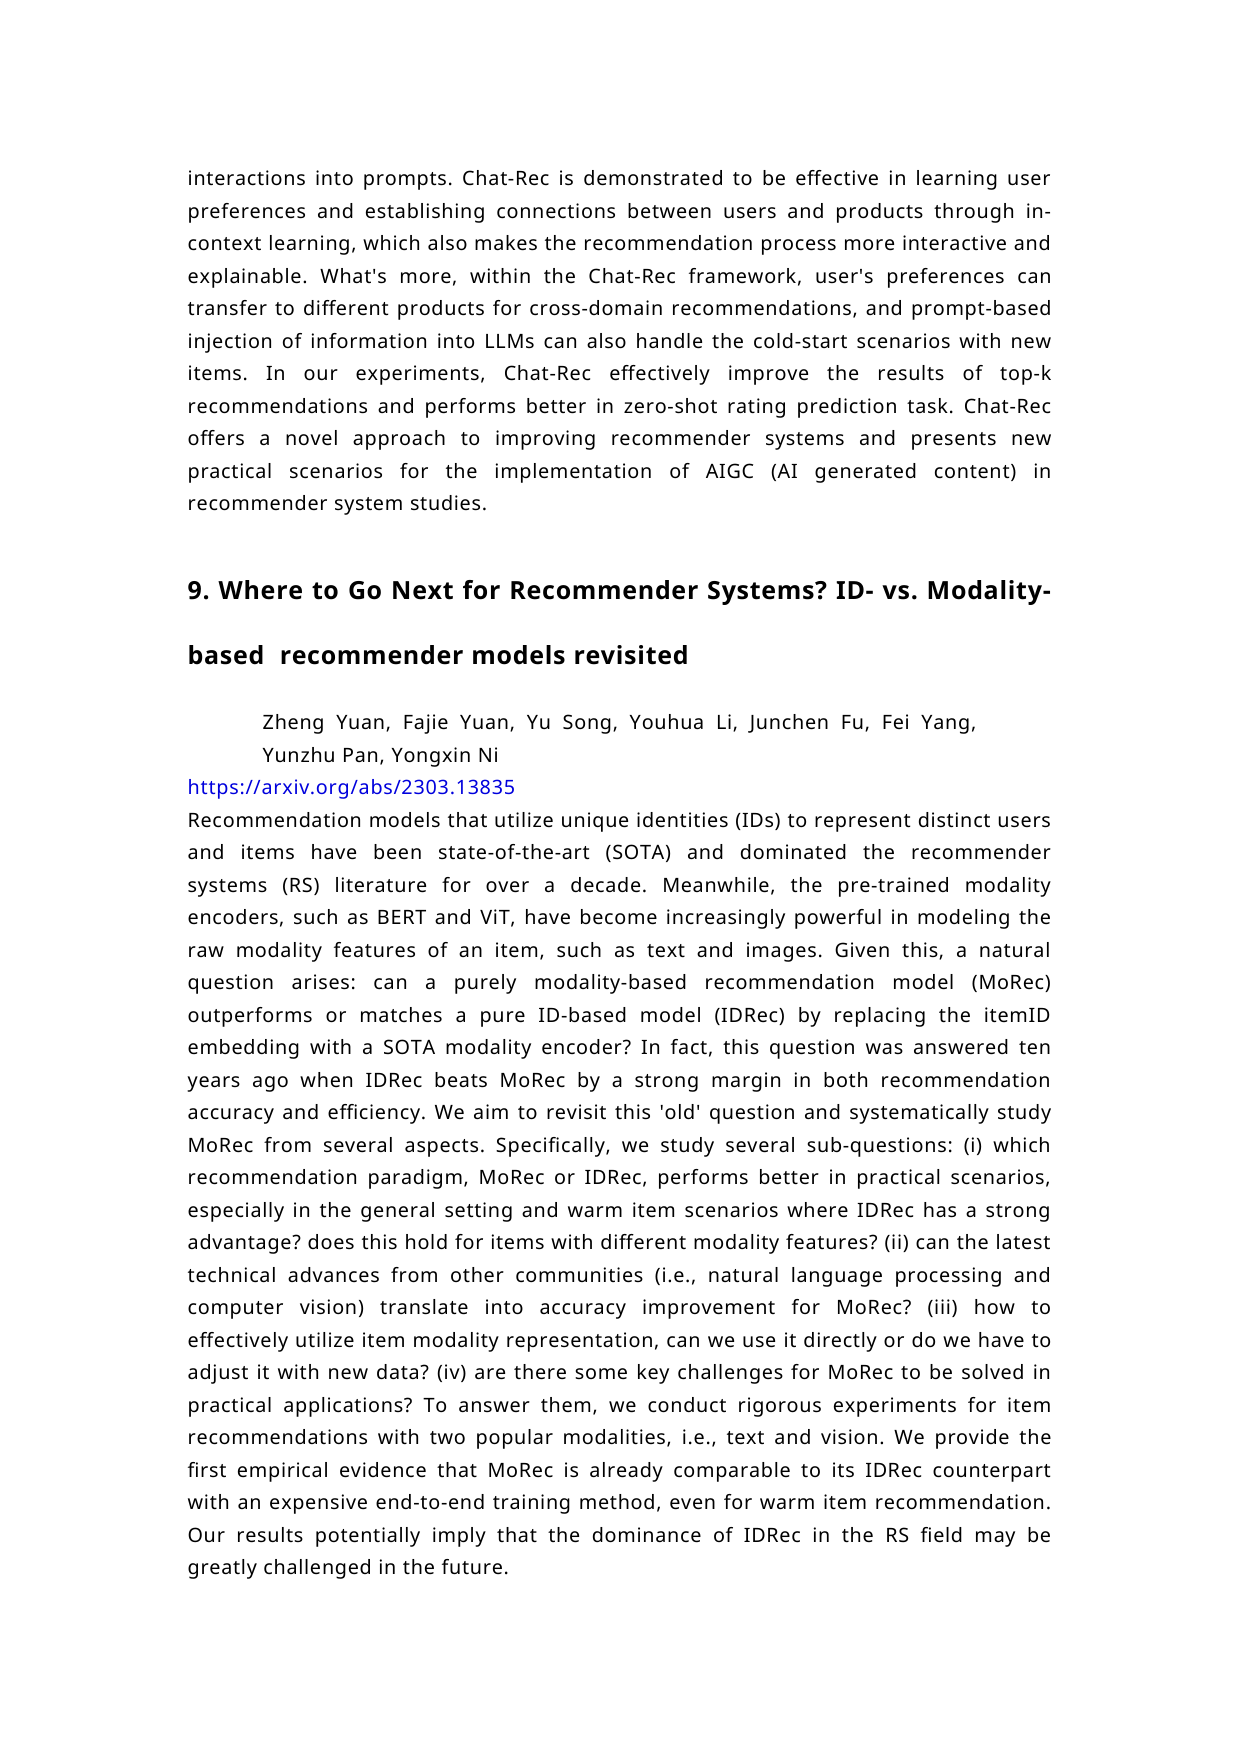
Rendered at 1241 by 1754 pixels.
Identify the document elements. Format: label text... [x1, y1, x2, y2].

text Recommendation models that utilize unique identities (IDs) to represent distinct users and items have been state-of-the-art (SOTA) and dominated the recommender systems (RS) literature for over a decade. Meanwhile, the pre-trained modality encoders, such as BERT and ViT, have become increasingly powerful in modeling the raw modality features of an item, such as text and images. Given this, a natural question arises: can a purely modality-based recommendation model (MoRec) outperforms or matches a pure ID-based model (IDRec) by replacing the itemID embedding with a SOTA modality encoder? In fact, this question was answered ten years ago when IDRec beats MoRec by a strong margin in both recommendation accuracy and efficiency. We aim to revisit this 'old' question and systematically study MoRec from several aspects. Specifically, we study several sub-questions: (i) which recommendation paradigm, MoRec or IDRec, performs better in practical scenarios, especially in the general setting and warm item scenarios where IDRec has a strong advantage? does this hold for items with different modality features? (ii) can the latest technical advances from other communities (i.e., natural language processing and computer vision) translate into accuracy improvement for MoRec? (iii) how to effectively utilize item modality representation, can we use it directly or do we have to adjust it with new data? (iv) are there some key challenges for MoRec to be solved in practical applications? To answer them, we conduct rigorous experiments for item recommendations with two popular modalities, i.e., text and vision. We provide the first empirical evidence that MoRec is already comparable to its IDRec counterpart with an expensive end-to-end training method, even for warm item recommendation. Our results potentially imply that the dominance of IDRec in the RS field may be greatly challenged in the future. [187, 1273, 1053, 1467]
text Recommendation models that utilize unique identities (IDs) to represent distinct users and items have been state-of-the-art (SOTA) and dominated the recommender systems (RS) literature for over a decade. Meanwhile, the pre-trained modality encoders, such as BERT and ViT, have become increasingly powerful in modeling the raw modality features of an item, such as text and images. Given this, a natural question arises: can a purely modality-based recommendation model (MoRec) outperforms or matches a pure ID-based model (IDRec) by replacing the itemID embedding with a SOTA modality encoder? In fact, this question was answered ten years ago when IDRec beats MoRec by a strong margin in both recommendation accuracy and efficiency. We aim to revisit this 'old' question and systematically study MoRec from several aspects. Specifically, we study several sub-questions: (i) which recommendation paradigm, MoRec or IDRec, performs better in practical scenarios, especially in the general setting and warm item scenarios where IDRec has a strong advantage? does this hold for items with different modality features? (ii) can the latest technical advances from other communities (i.e., natural language processing and computer vision) translate into accuracy improvement for MoRec? (iii) how to effectively utilize item modality representation, can we use it directly or do we have to adjust it with new data? (iv) are there some key challenges for MoRec to be solved in practical applications? To answer them, we conduct rigorous experiments for item recommendations with two popular modalities, i.e., text and vision. We provide the first empirical evidence that MoRec is already comparable to its IDRec counterpart with an expensive end-to-end training method, even for warm item recommendation. Our results potentially imply that the dominance of IDRec in the RS field may be greatly challenged in the future. [187, 1092, 1053, 1272]
text Zheng Yuan, Fajie Yuan, Yu Song, Youhua Li, Junchen Fu, Fei Yang, Yunzhu Pan, Yongxin Ni [262, 706, 978, 771]
text Recommendation models that utilize unique identities (IDs) to represent distinct users and items have been state-of-the-art (SOTA) and dominated the recommender systems (RS) literature for over a decade. Meanwhile, the pre-trained modality encoders, such as BERT and ViT, have become increasingly powerful in modeling the raw modality features of an item, such as text and images. Given this, a natural question arises: can a purely modality-based recommendation model (MoRec) outperforms or matches a pure ID-based model (IDRec) by replacing the itemID embedding with a SOTA modality encoder? In fact, this question was answered ten years ago when IDRec beats MoRec by a strong margin in both recommendation accuracy and efficiency. We aim to revisit this 'old' question and systematically study MoRec from several aspects. Specifically, we study several sub-questions: (i) which recommendation paradigm, MoRec or IDRec, performs better in practical scenarios, especially in the general setting and warm item scenarios where IDRec has a strong advantage? does this hold for items with different modality features? (ii) can the latest technical advances from other communities (i.e., natural language processing and computer vision) translate into accuracy improvement for MoRec? (iii) how to effectively utilize item modality representation, can we use it directly or do we have to adjust it with new data? (iv) are there some key challenges for MoRec to be solved in practical applications? To answer them, we conduct rigorous experiments for item recommendations with two popular modalities, i.e., text and vision. We provide the first empirical evidence that MoRec is already comparable to its IDRec counterpart with an expensive end-to-end training method, even for warm item recommendation. Our results potentially imply that the dominance of IDRec in the RS field may be greatly challenged in the future. [187, 803, 1053, 1076]
text https://arxiv.org/abs/2303.13835 [187, 771, 1053, 803]
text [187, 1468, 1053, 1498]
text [187, 162, 1053, 305]
subtitle 9. Where to Go Next for Recommender Systems? ID- vs. Modality-based recommender models revisited [187, 557, 1053, 687]
